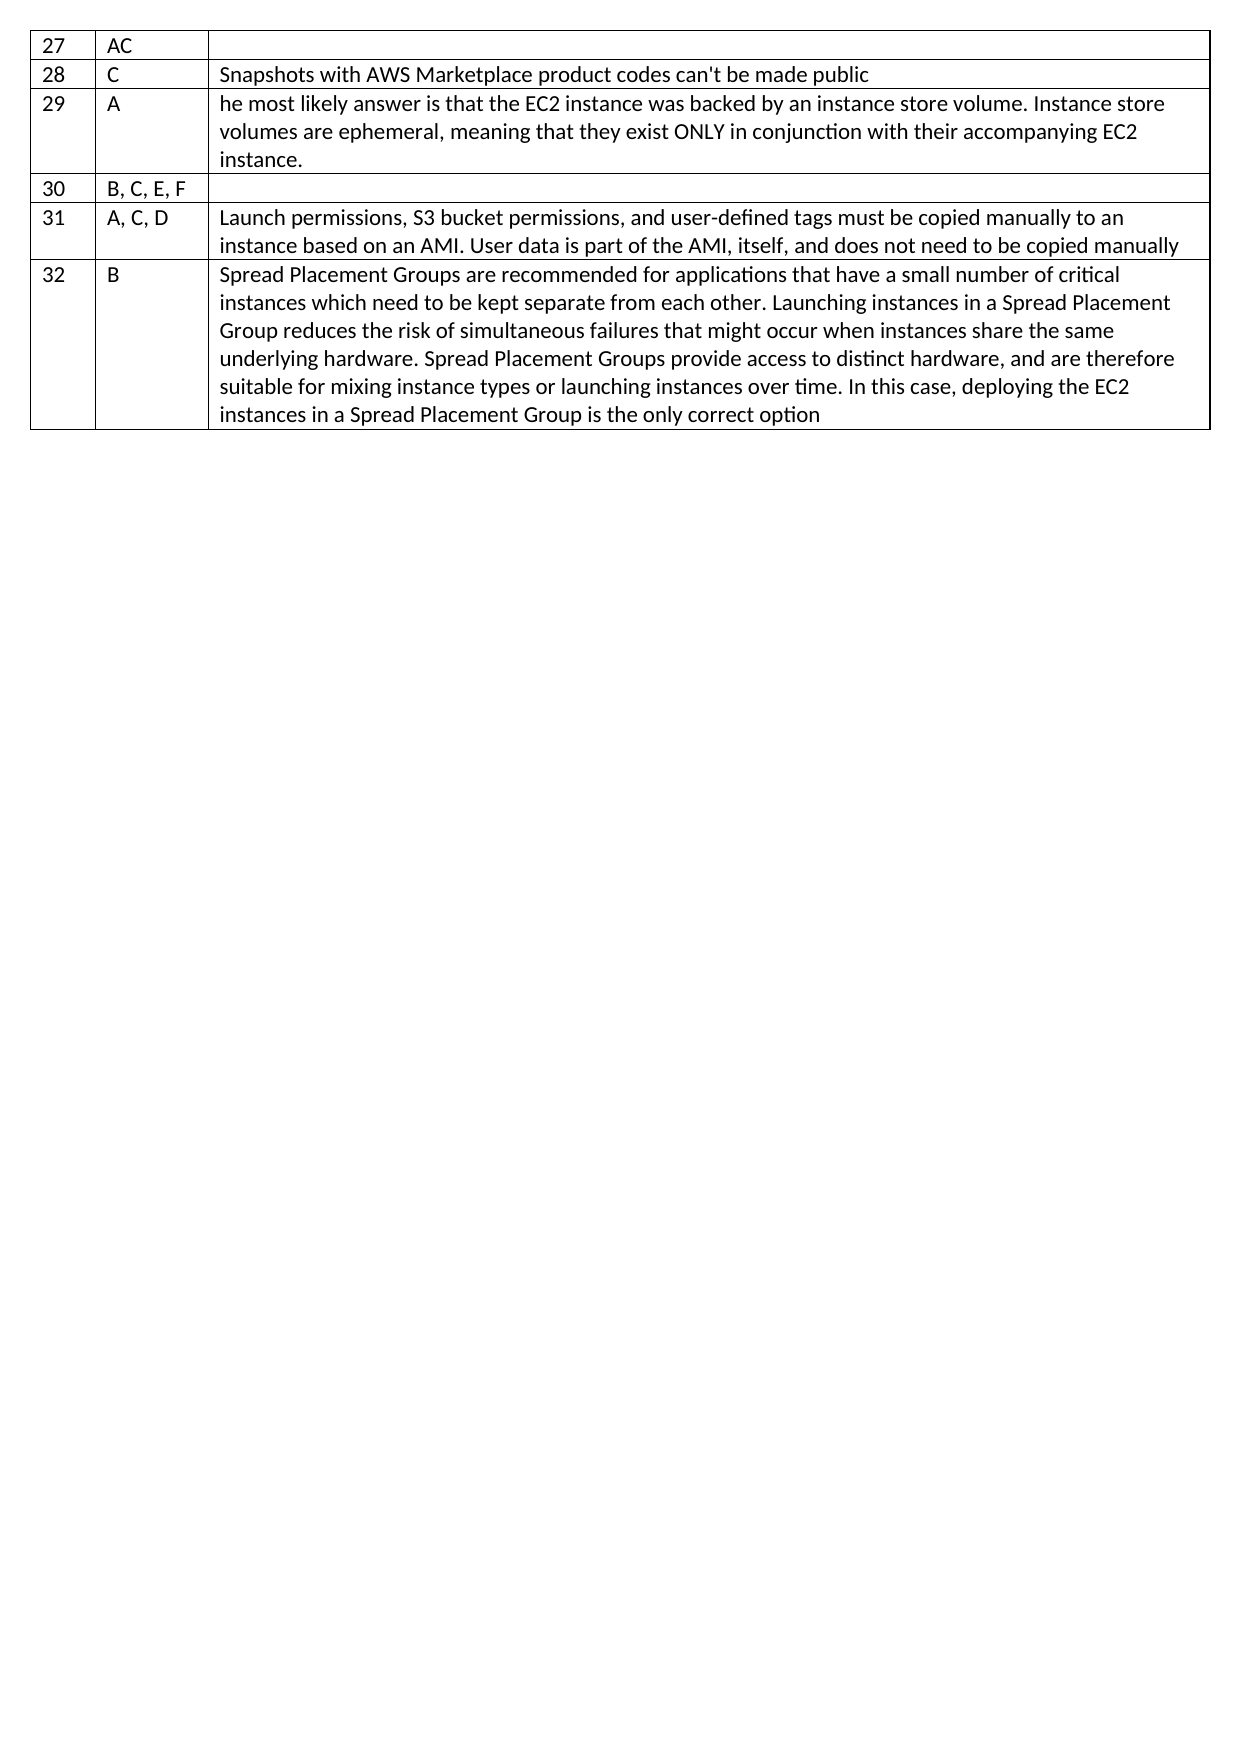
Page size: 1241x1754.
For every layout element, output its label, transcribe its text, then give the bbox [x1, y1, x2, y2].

table_cell 30 [31, 174, 95, 202]
table_cell [209, 31, 1209, 59]
table_cell AC [96, 31, 208, 59]
table_cell 31 [31, 203, 95, 259]
table_cell Launch permissions, S3 bucket permissions, and user-defined tags must be copied manually to an instance based on an AMI. User data is part of the AMI, itself, and does not need to be copied manually [209, 203, 1209, 259]
table_cell [209, 174, 1209, 202]
table_cell C [96, 60, 208, 88]
table_cell 27 [31, 31, 95, 59]
table_cell B, C, E, F [96, 174, 208, 202]
table_cell 32 [31, 260, 95, 428]
table_cell A, C, D [96, 203, 208, 259]
table_cell 28 [31, 60, 95, 88]
table_cell B [96, 260, 208, 428]
table_cell A [96, 89, 208, 173]
table_cell Snapshots with AWS Marketplace product codes can't be made public [209, 60, 1209, 88]
table_cell 29 [31, 89, 95, 173]
table_cell he most likely answer is that the EC2 instance was backed by an instance store volume. Instance store volumes are ephemeral, meaning that they exist ONLY in conjunction with their accompanying EC2 instance. [209, 89, 1209, 173]
table_cell Spread Placement Groups are recommended for applications that have a small number of critical instances which need to be kept separate from each other. Launching instances in a Spread Placement Group reduces the risk of simultaneous failures that might occur when instances share the same underlying hardware. Spread Placement Groups provide access to distinct hardware, and are therefore suitable for mixing instance types or launching instances over time. In this case, deploying the EC2 instances in a Spread Placement Group is the only correct option [209, 260, 1209, 428]
